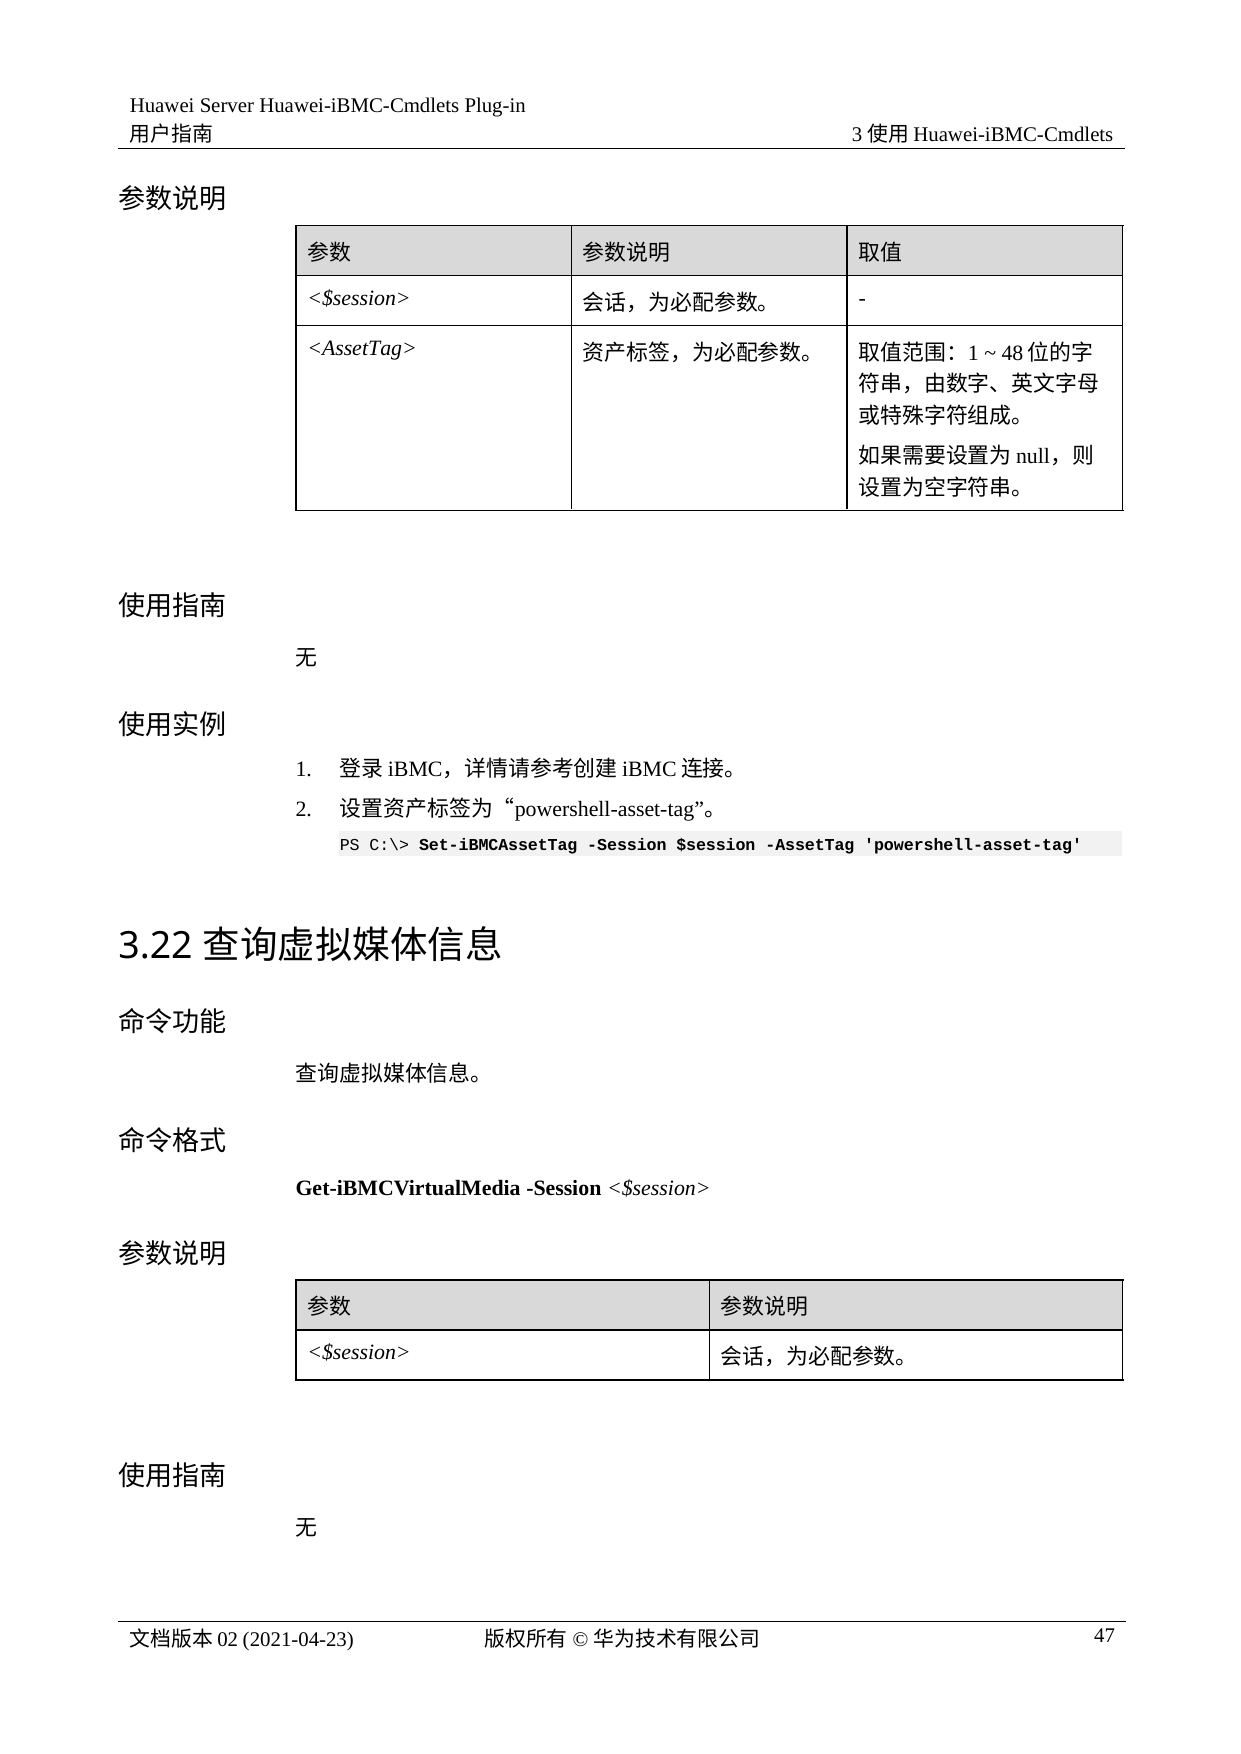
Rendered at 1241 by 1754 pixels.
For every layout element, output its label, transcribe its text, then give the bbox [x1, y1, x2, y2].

text 命令功能 [118, 1000, 1122, 1040]
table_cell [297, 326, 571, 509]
text 无 [295, 1510, 1122, 1541]
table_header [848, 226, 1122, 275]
text Get-iBMCVirtualMedia -Session <$session> [295, 1175, 1122, 1200]
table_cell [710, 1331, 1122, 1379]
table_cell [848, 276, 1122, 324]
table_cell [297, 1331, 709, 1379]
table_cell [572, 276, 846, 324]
list 设置资产标签为“powershell-asset-tag”。 [295, 791, 1122, 822]
list 登录iBMC，详情请参考3.3 创建iBMC连接。 [295, 751, 1122, 782]
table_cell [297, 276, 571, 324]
subtitle 查询虚拟媒体信息 [118, 918, 1122, 969]
text 查询虚拟媒体信息。 [295, 1056, 1122, 1088]
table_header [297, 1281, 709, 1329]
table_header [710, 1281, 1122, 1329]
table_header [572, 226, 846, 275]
text 使用实例 [118, 703, 1122, 742]
text 命令格式 [118, 1119, 1122, 1158]
list PS C:\> Set-iBMCAssetTag -Session $session -AssetTag 'powershell-asset-tag' [339, 831, 1122, 856]
text 参数说明 [118, 1232, 1122, 1271]
text 参数说明 [118, 177, 1122, 216]
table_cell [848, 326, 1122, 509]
text 无 [295, 640, 1122, 672]
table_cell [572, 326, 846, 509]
text 使用指南 [118, 1454, 1122, 1493]
text 使用指南 [118, 584, 1122, 623]
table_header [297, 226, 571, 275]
